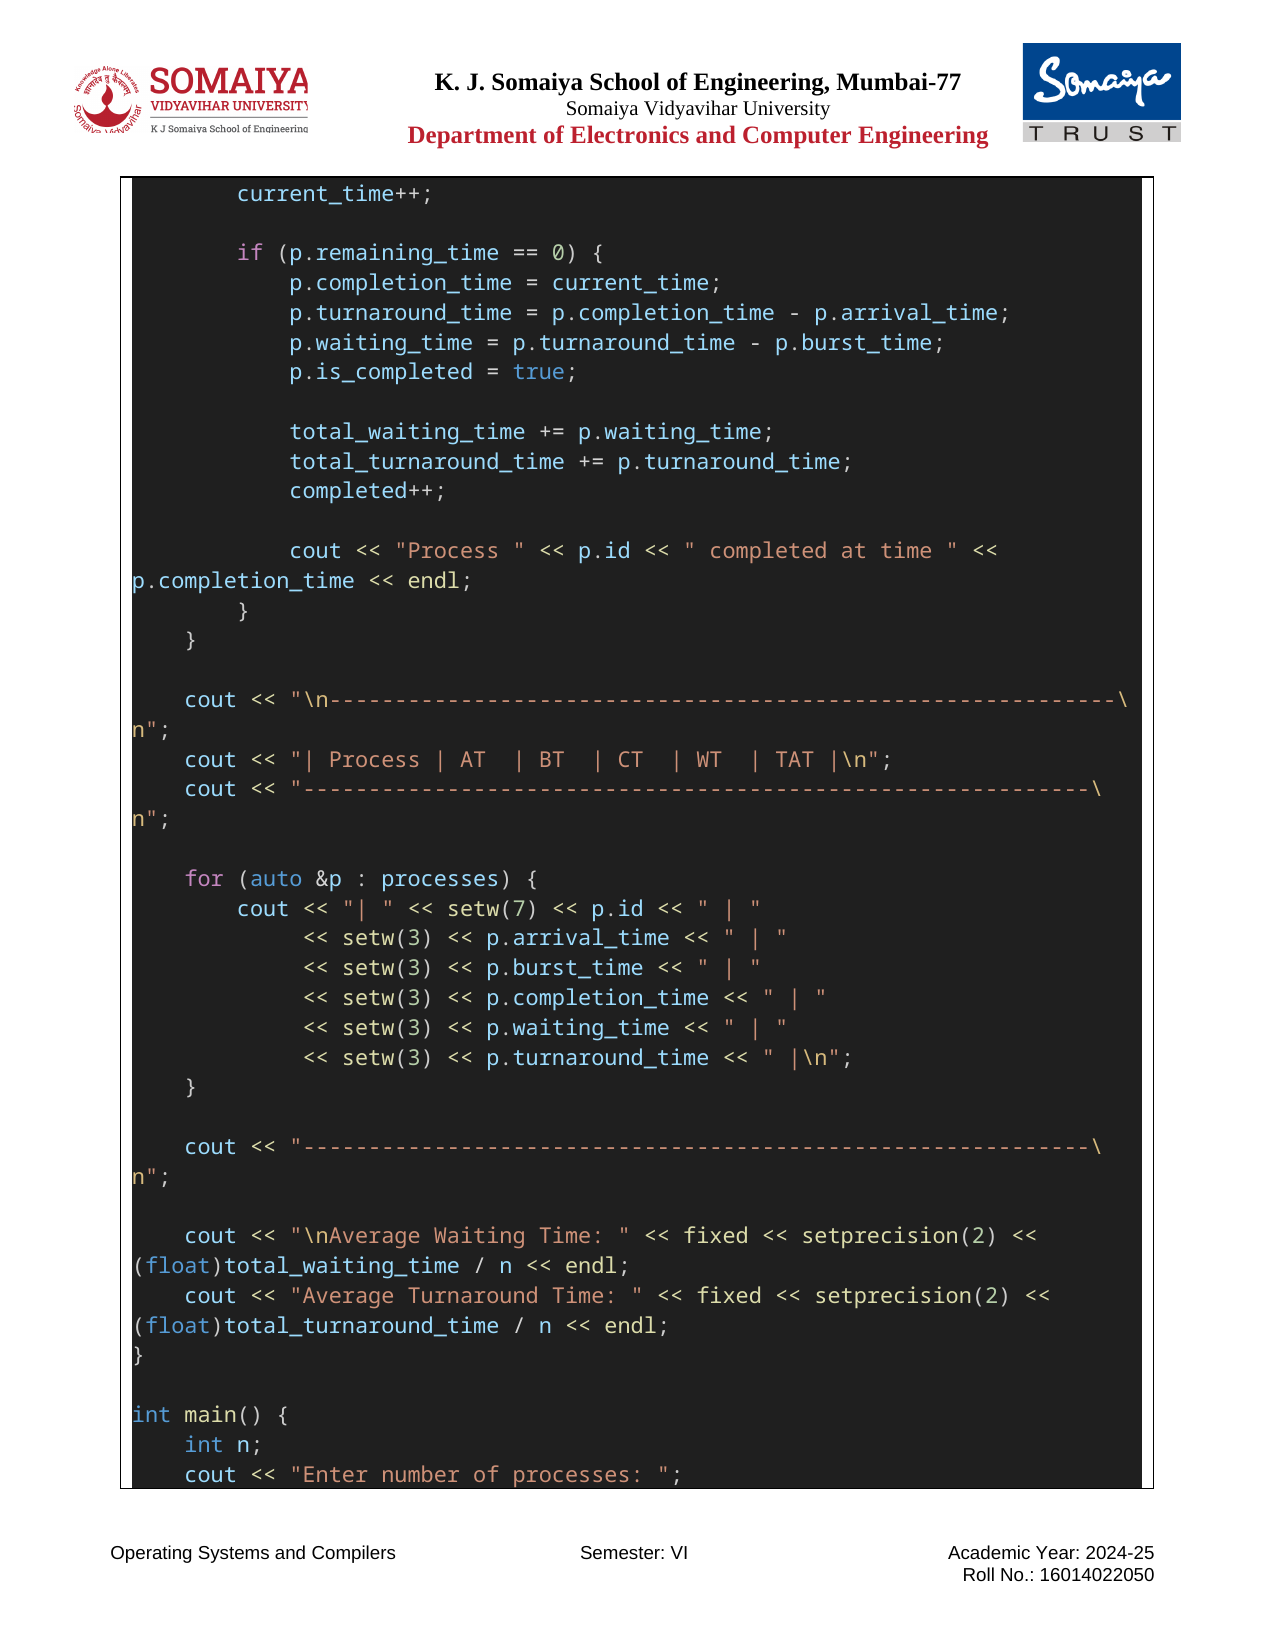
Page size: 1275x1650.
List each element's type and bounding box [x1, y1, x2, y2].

picture [73, 66, 308, 132]
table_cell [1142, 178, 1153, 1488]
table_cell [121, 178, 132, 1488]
picture [1021, 43, 1181, 141]
